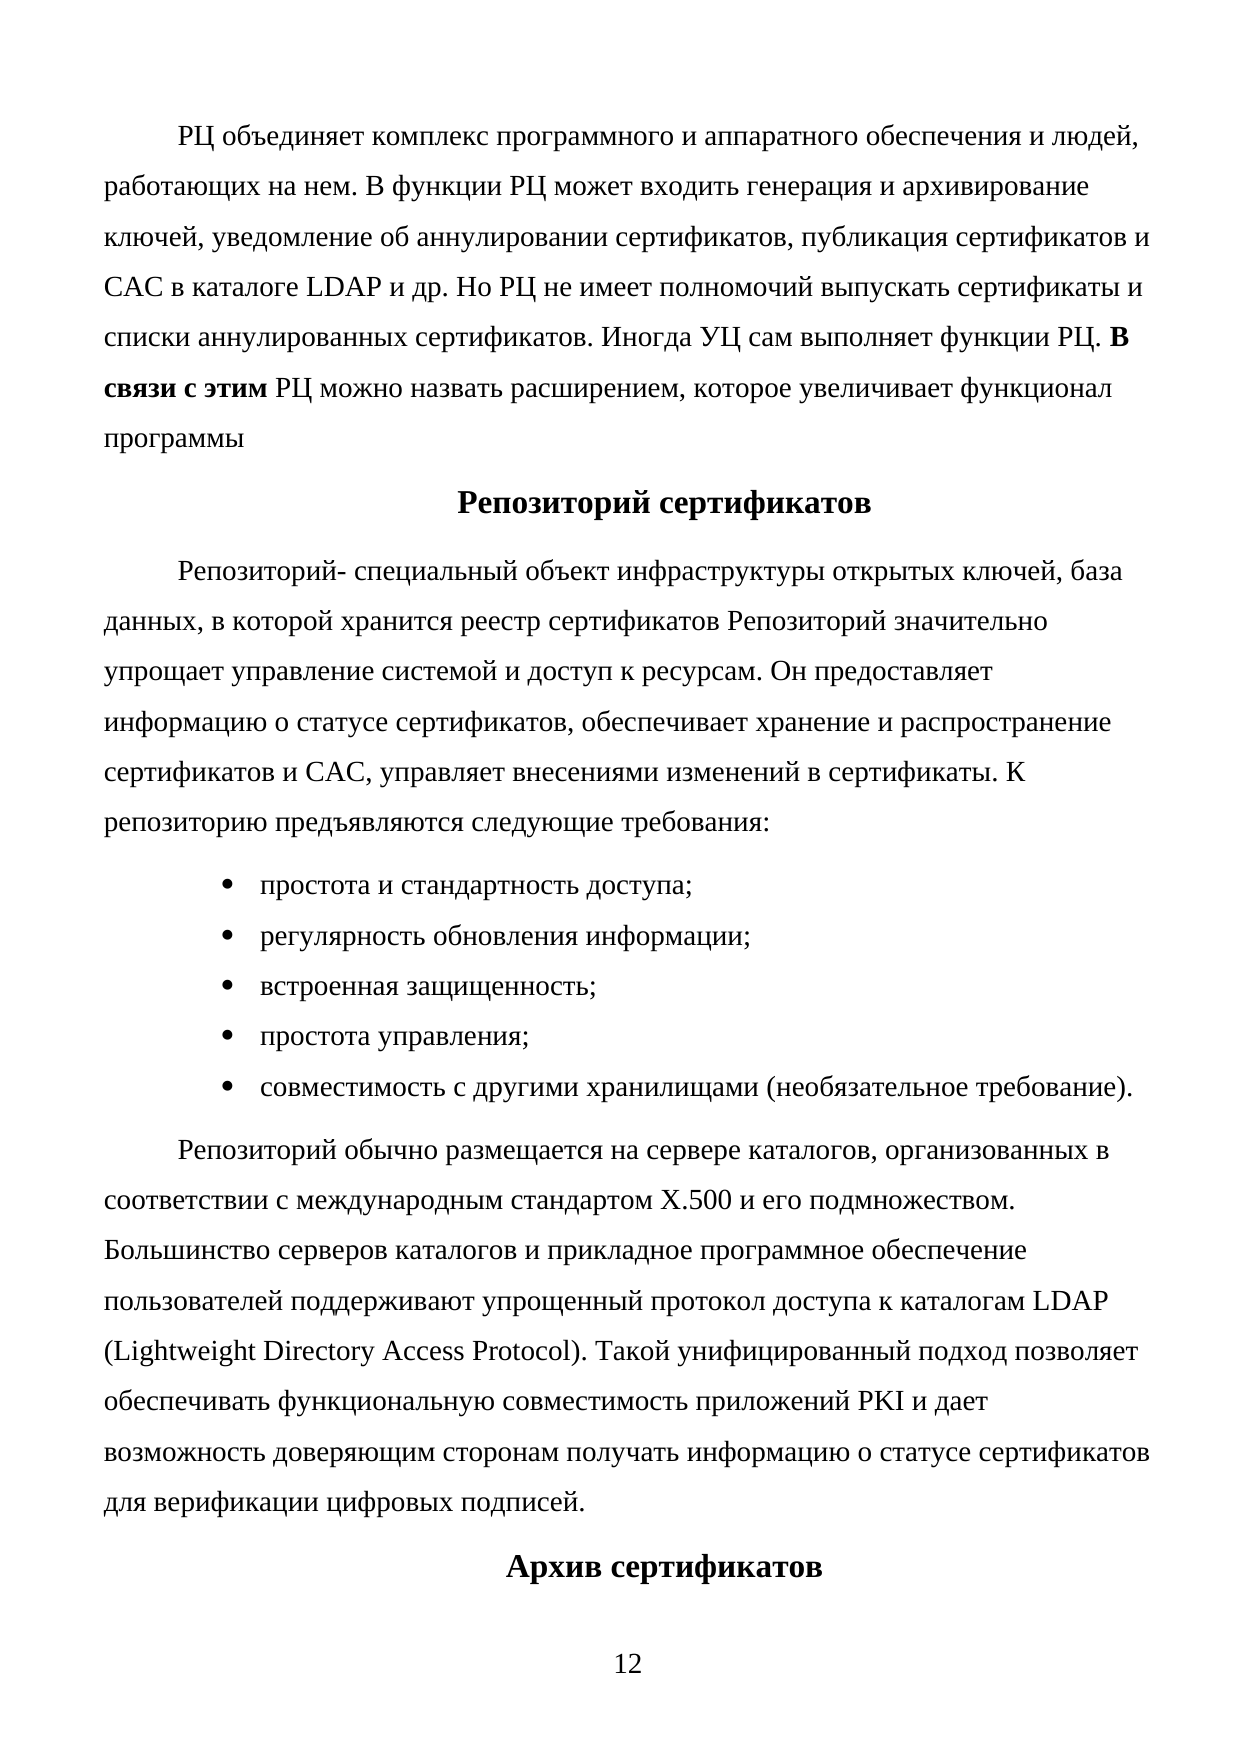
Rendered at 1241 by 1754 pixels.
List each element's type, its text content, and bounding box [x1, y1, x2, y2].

list совместимость с другими хранилищами (необязательное требование). [222, 1069, 1152, 1102]
text Репозиторий обычно размещается на сервере каталогов, организованных в соответствии с международным стандартом X.500 и его подмножеством. Большинство серверов каталогов и прикладное программное обеспечение пользователей поддерживают упрощенный протокол доступа к каталогам LDAP (Lightweight Directory Access Protocol). Такой унифицированный подход позволяет обеспечивать функциональную совместимость приложений PKI и дает возможность доверяющим сторонам получать информацию о статусе сертификатов для верификации цифровых подписей. [103, 1132, 1152, 1517]
text Архив сертификатов [103, 1547, 1152, 1585]
list простота и стандартность доступа; [222, 867, 1152, 901]
text РЦ объединяет комплекс программного и аппаратного обеспечения и людей, работающих на нем. В функции РЦ может входить генерация и архивирование ключей, уведомление об аннулировании сертификатов, публикация сертификатов и САС в каталоге LDAP и др. Но РЦ не имеет полномочий выпускать сертификаты и списки аннулированных сертификатов. Иногда УЦ сам выполняет функции РЦ. В связи с этим РЦ можно назвать расширением, которое увеличивает функционал программы [103, 118, 1152, 453]
list встроенная защищенность; [222, 968, 1152, 1002]
text Репозиторий- специальный объект инфраструктуры открытых ключей, база данных, в которой хранится реестр сертификатов Репозиторий значительно упрощает управление системой и доступ к ресурсам. Он предоставляет информацию о статусе сертификатов, обеспечивает хранение и распространение сертификатов и САС, управляет внесениями изменений в сертификаты. К репозиторию предъявляются следующие требования: [103, 553, 1152, 838]
list регулярность обновления информации; [222, 918, 1152, 951]
text Репозиторий сертификатов [103, 483, 1152, 521]
list простота управления; [222, 1018, 1152, 1052]
